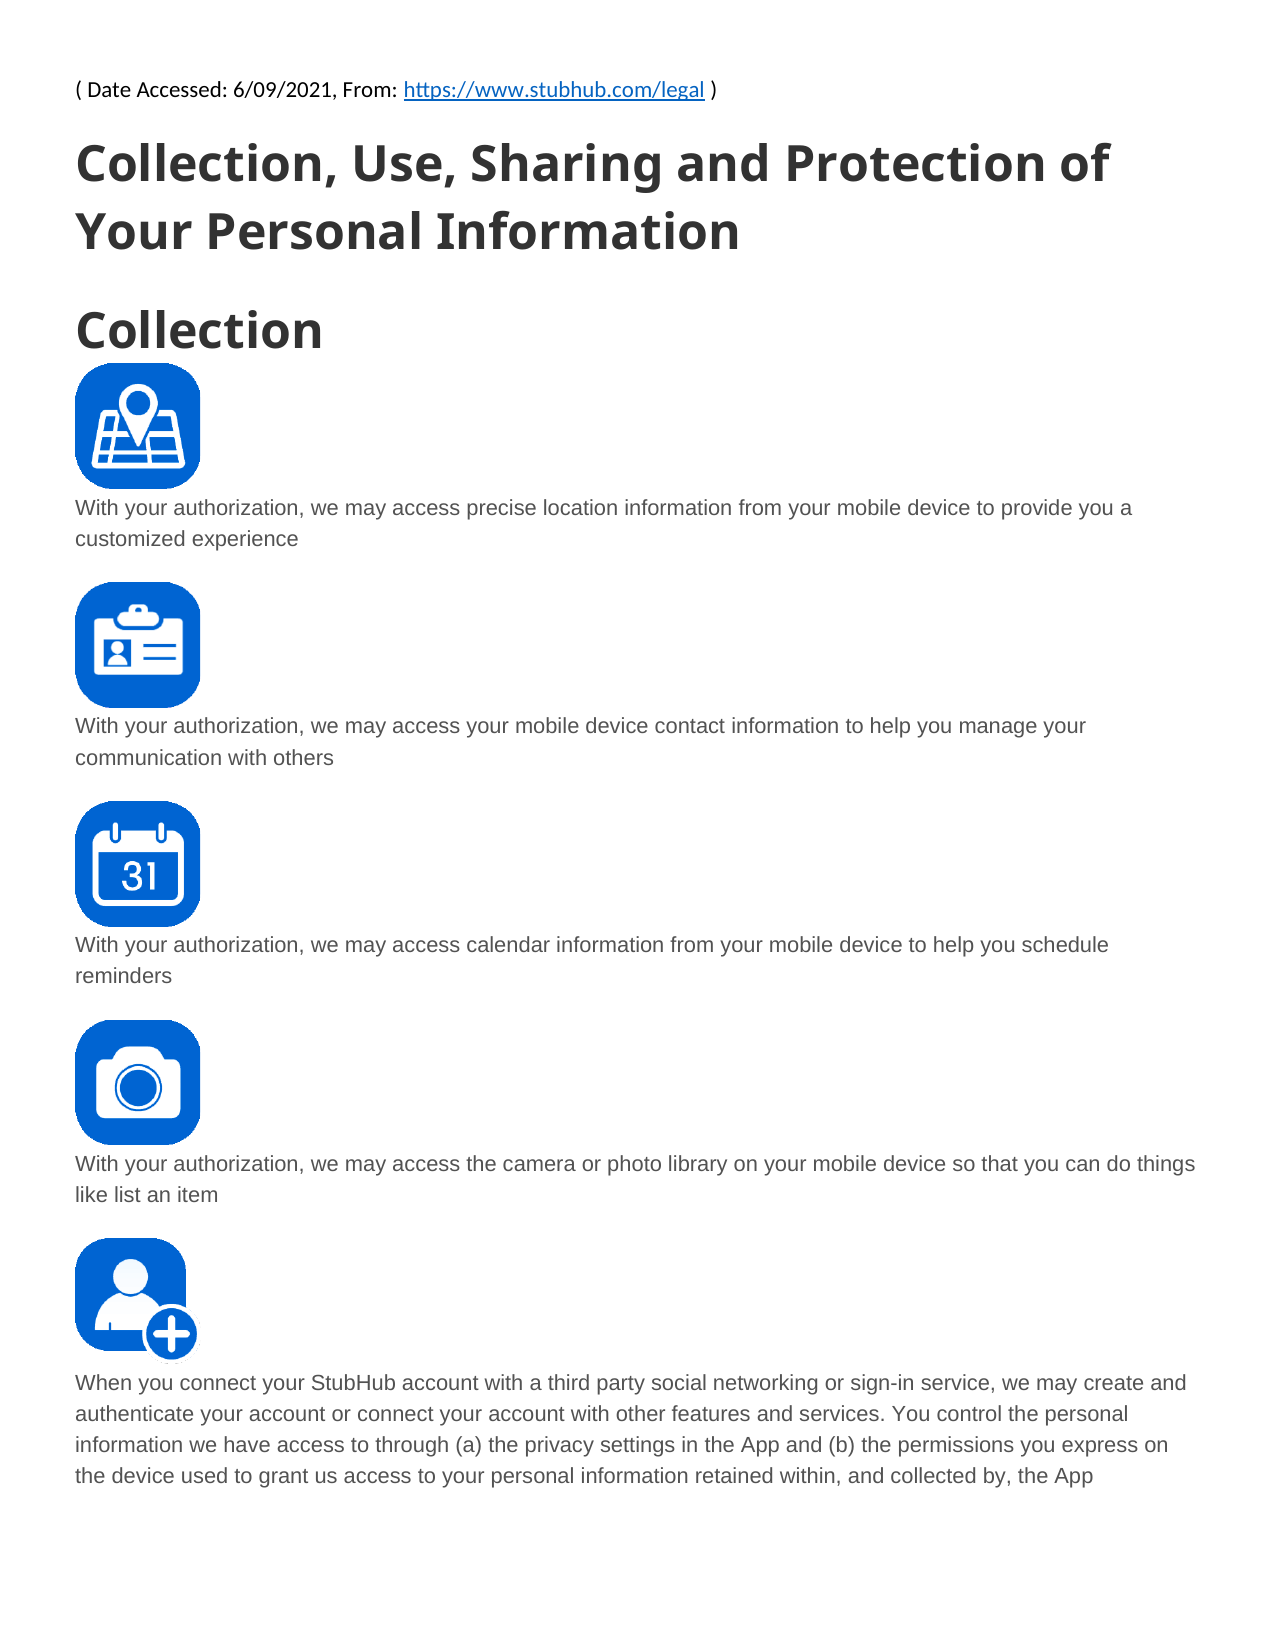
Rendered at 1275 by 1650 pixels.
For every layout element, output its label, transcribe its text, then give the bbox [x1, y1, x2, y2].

text Collection, Use, Sharing and Protection of Your Personal Information [75, 128, 1200, 264]
text Collection [75, 296, 1200, 364]
text With your authorization, we may access calendar information from your mobile device to help you schedule reminders [75, 926, 1200, 989]
picture [75, 363, 200, 489]
picture [75, 1238, 200, 1364]
text With your authorization, we may access the camera or photo library on your mobile device so that you can do things like list an item [75, 1145, 1200, 1207]
picture [75, 582, 200, 708]
text With your authorization, we may access your mobile device contact information to help you manage your communication with others [75, 707, 1200, 770]
picture [75, 1020, 200, 1145]
text When you connect your StubHub account with a third party social networking or sign-in service, we may create and authenticate your account or connect your account with other features and services. You control the personal information we have access to through (a) the privacy settings in the App and (b) the permissions you express on the device used to grant us access to your personal information retained within, and collected by, the App [75, 1364, 1200, 1489]
text With your authorization, we may access precise location information from your mobile device to provide you a customized experience [75, 489, 1200, 551]
picture [75, 801, 200, 927]
